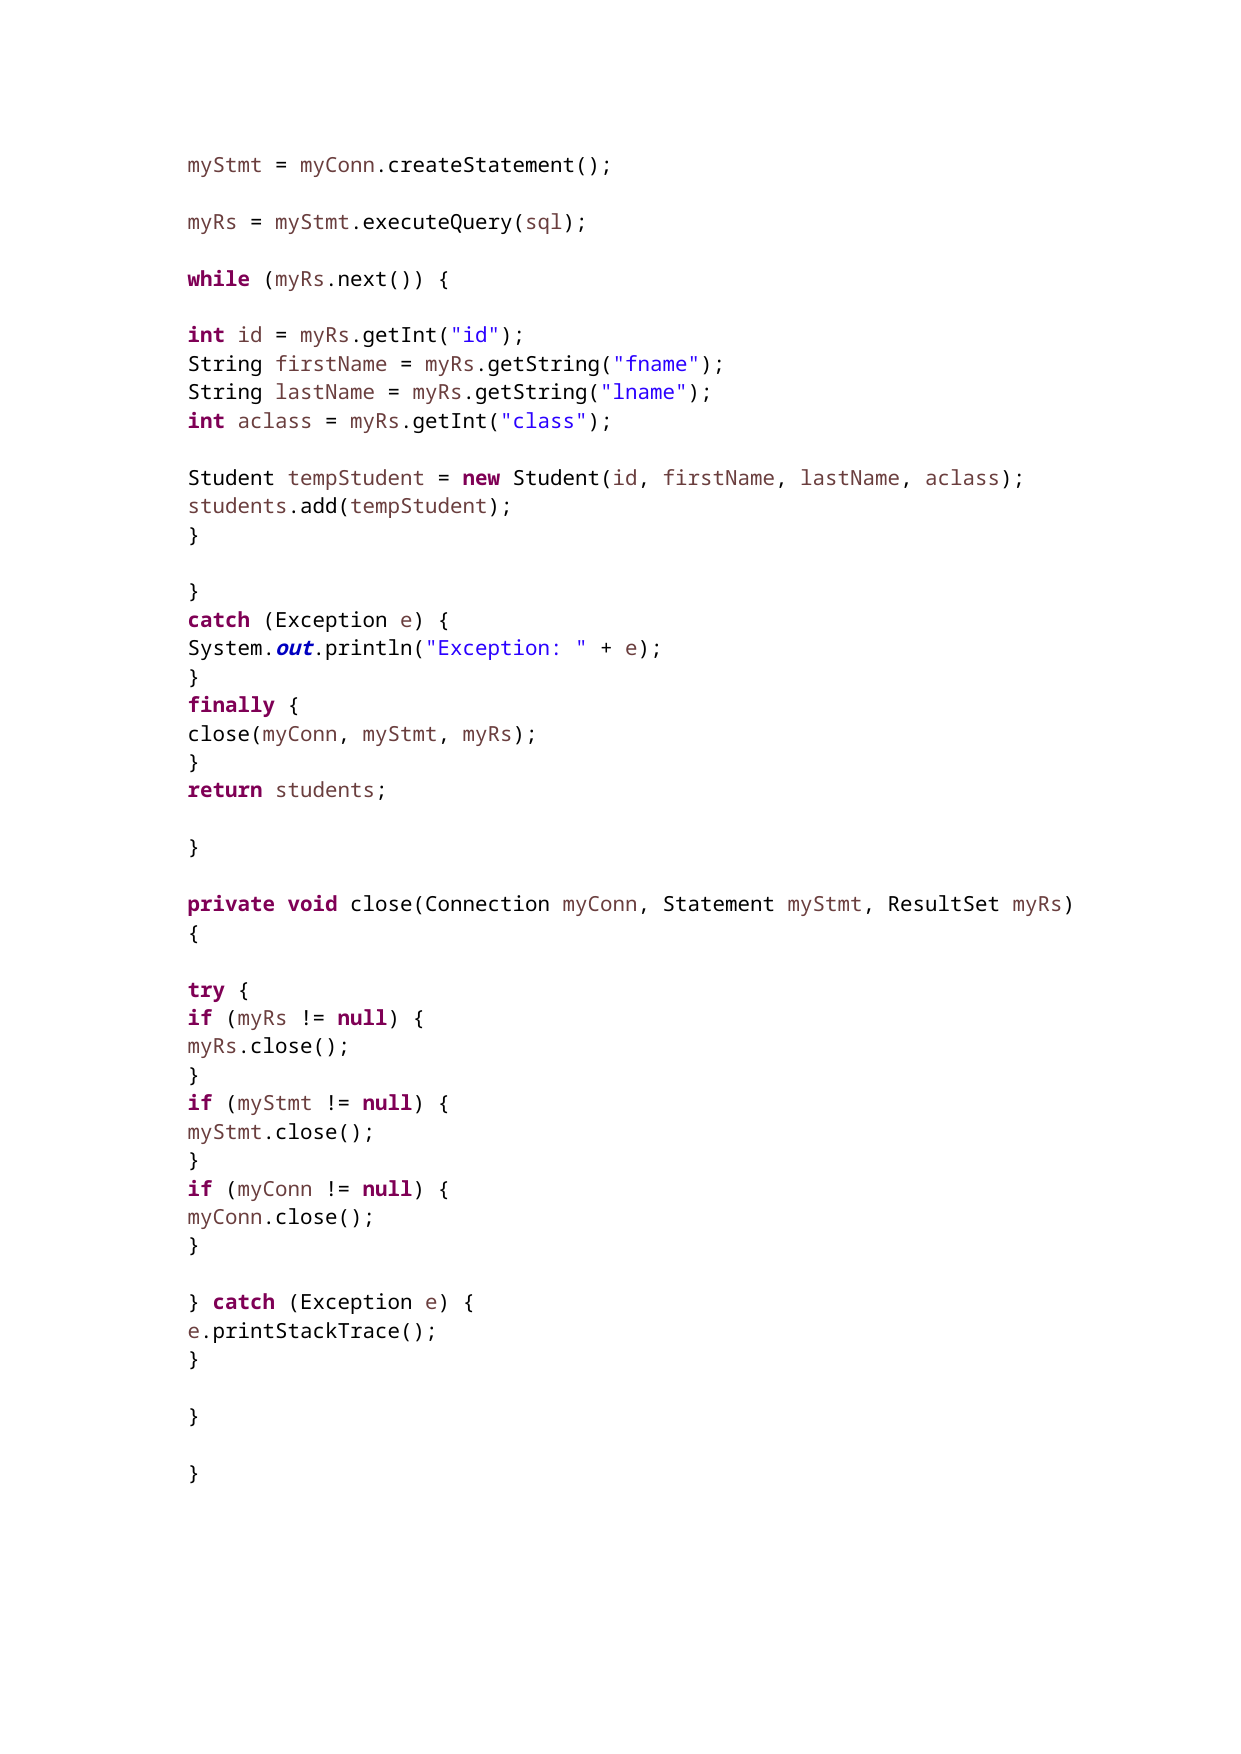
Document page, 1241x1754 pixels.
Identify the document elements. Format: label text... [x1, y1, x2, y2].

text } [187, 1145, 1090, 1174]
text } [187, 577, 1090, 605]
text } catch (Exception e) { [187, 1287, 1090, 1316]
text String firstName = myRs.getString("fname"); [187, 349, 1090, 377]
text } [187, 1401, 1090, 1430]
text } [187, 832, 1090, 861]
text try { [187, 975, 1090, 1003]
text private void close(Connection myConn, Statement myStmt, ResultSet myRs) { [187, 889, 1090, 946]
text } [187, 1231, 1090, 1259]
text } [187, 520, 1090, 548]
text } [187, 1458, 1090, 1487]
text int aclass = myRs.getInt("class"); [187, 406, 1090, 434]
text String lastName = myRs.getString("lname"); [187, 377, 1090, 406]
text int id = myRs.getInt("id"); [187, 321, 1090, 349]
text } [187, 1344, 1090, 1373]
text Student tempStudent = new Student(id, firstName, lastName, aclass); [187, 463, 1090, 491]
text students.add(tempStudent); [187, 491, 1090, 520]
text finally { [187, 690, 1090, 719]
text myStmt = myConn.createStatement(); [187, 150, 1090, 178]
text while (myRs.next()) { [187, 264, 1090, 292]
text myRs.close(); [187, 1032, 1090, 1060]
text e.printStackTrace(); [187, 1316, 1090, 1344]
text myStmt.close(); [187, 1117, 1090, 1145]
text } [187, 662, 1090, 690]
text catch (Exception e) { [187, 605, 1090, 633]
text } [187, 1060, 1090, 1088]
text if (myStmt != null) { [187, 1088, 1090, 1117]
text if (myRs != null) { [187, 1003, 1090, 1032]
text close(myConn, myStmt, myRs); [187, 719, 1090, 747]
text if (myConn != null) { [187, 1174, 1090, 1202]
text return students; [187, 776, 1090, 804]
text myConn.close(); [187, 1202, 1090, 1231]
text System.out.println("Exception: " + e); [187, 633, 1090, 662]
text } [187, 747, 1090, 776]
text myRs = myStmt.executeQuery(sql); [187, 207, 1090, 235]
